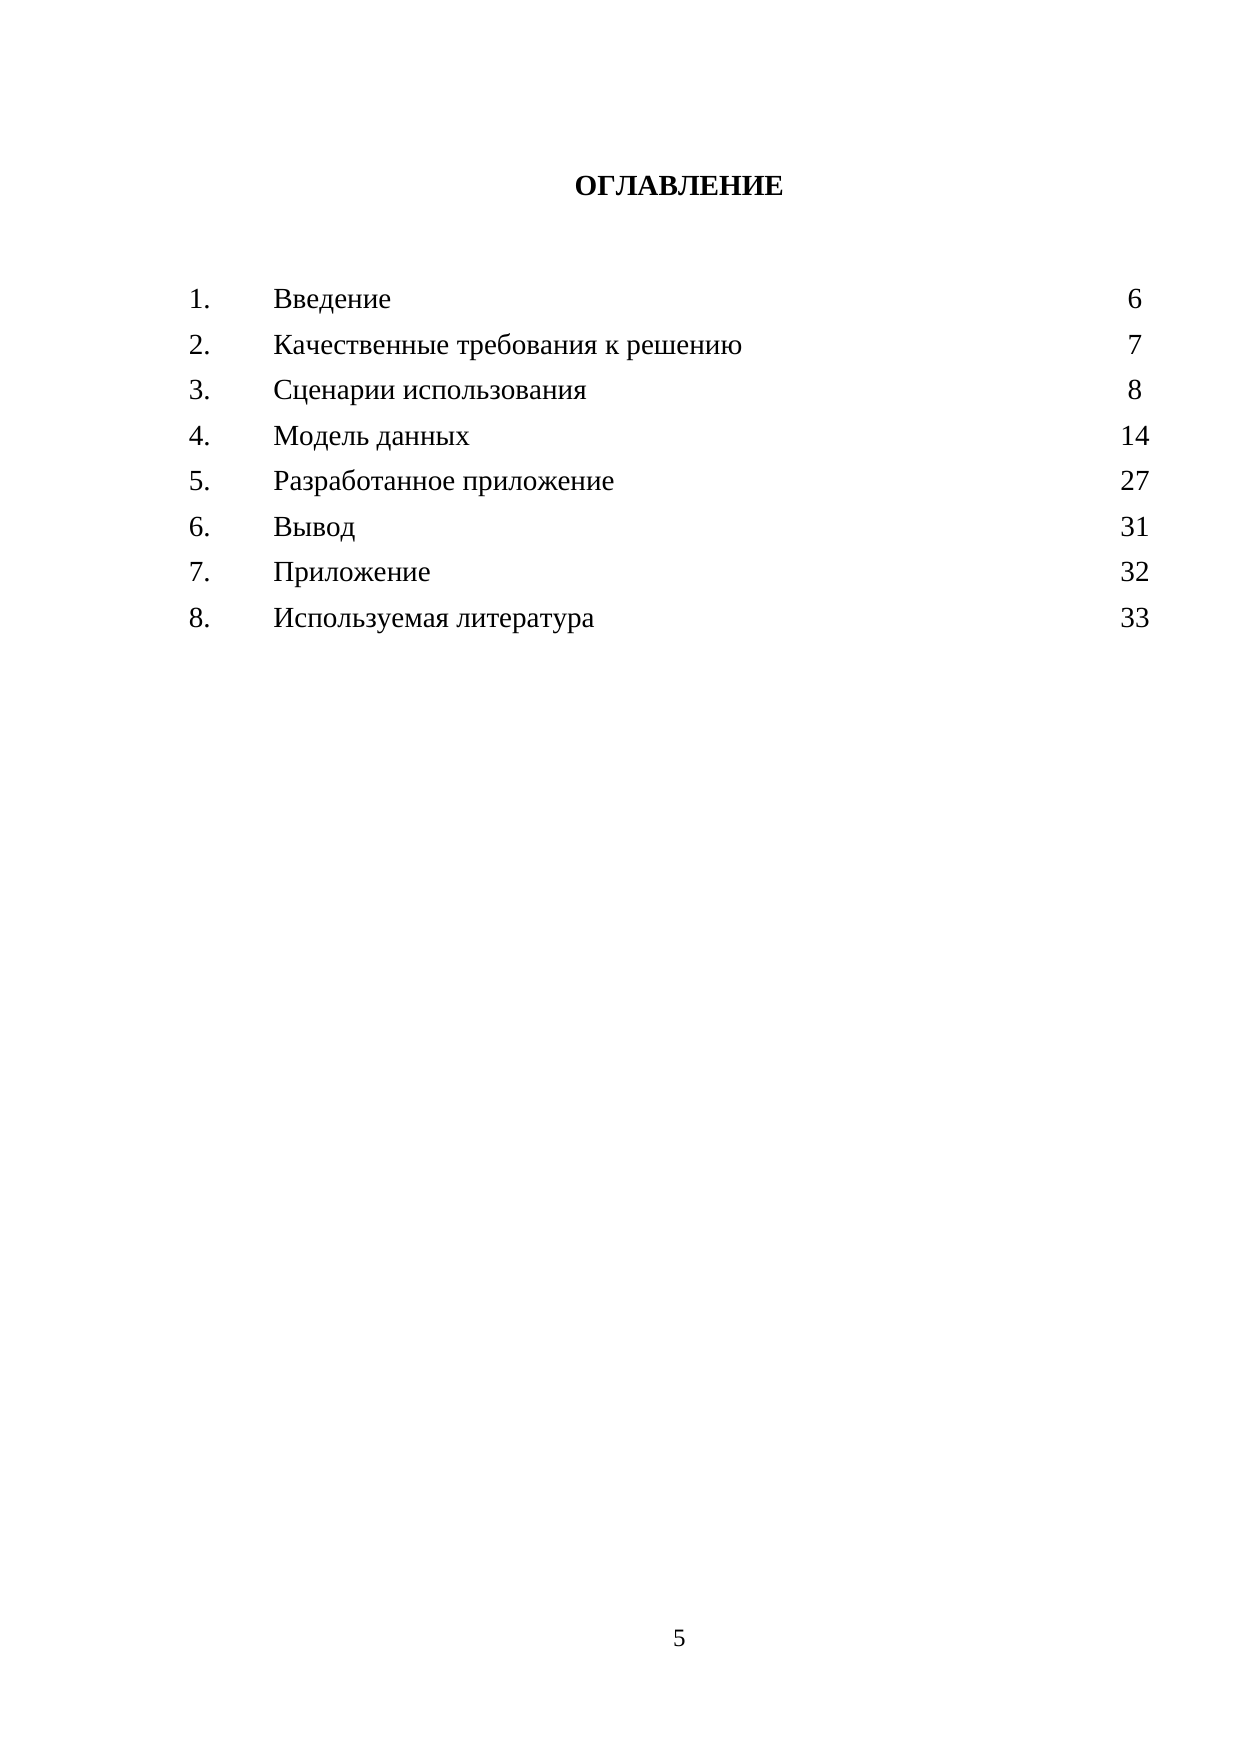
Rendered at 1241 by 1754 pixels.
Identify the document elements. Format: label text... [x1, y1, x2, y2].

table_cell 31 [1088, 509, 1181, 554]
table_cell 7. [177, 554, 262, 600]
table_cell 33 [1088, 600, 1181, 645]
subtitle ОГЛАВЛЕНИЕ [177, 168, 1181, 202]
table_header 1. [177, 281, 262, 327]
table_cell Сценарии использования [262, 372, 1088, 418]
table_cell 6. [177, 509, 262, 554]
table_cell Используемая литература [262, 600, 1088, 645]
table_header Введение [262, 281, 1088, 327]
table_cell 2. [177, 327, 262, 372]
table_cell 14 [1088, 418, 1181, 463]
table_cell Модель данных [262, 418, 1088, 463]
table_cell 4. [177, 418, 262, 463]
table_cell 32 [1088, 554, 1181, 600]
table_cell 8 [1088, 372, 1181, 418]
table_cell Приложение [262, 554, 1088, 600]
table_cell 7 [1088, 327, 1181, 372]
table_cell Качественные требования к решению [262, 327, 1088, 372]
table_cell 3. [177, 372, 262, 418]
table_cell 27 [1088, 463, 1181, 509]
table_cell Вывод [262, 509, 1088, 554]
table_cell 5. [177, 463, 262, 509]
table_cell 8. [177, 600, 262, 645]
table_cell Разработанное приложение [262, 463, 1088, 509]
table_header 6 [1088, 281, 1181, 327]
